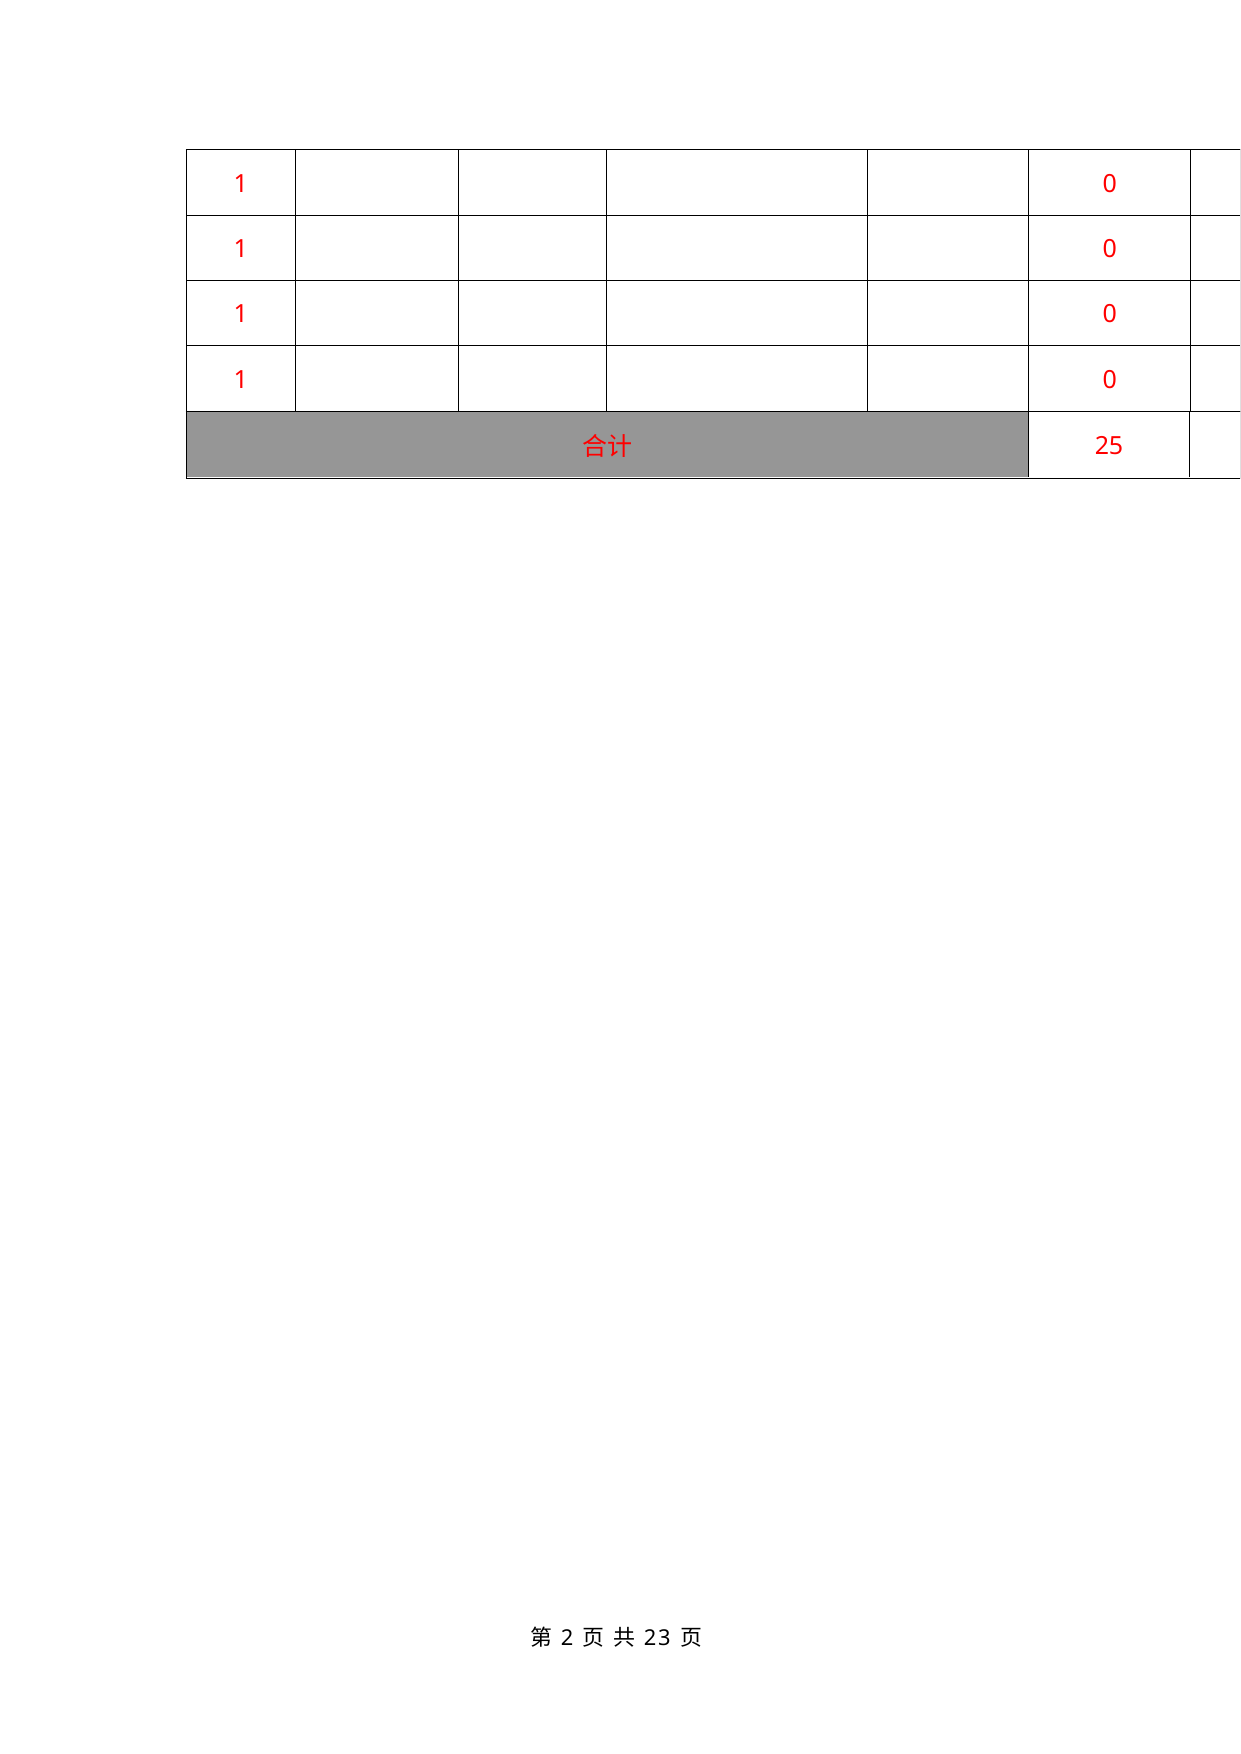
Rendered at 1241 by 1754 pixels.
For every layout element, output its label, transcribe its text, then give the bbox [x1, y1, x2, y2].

table_cell 1 [187, 216, 295, 280]
table_cell [868, 281, 1028, 345]
table_cell [607, 281, 867, 345]
table_cell [296, 150, 458, 214]
table_cell [1191, 281, 1240, 345]
table_header 25 [1029, 412, 1189, 477]
table_header [1190, 412, 1240, 477]
table_header 合计 [187, 412, 1028, 477]
table_cell 0 [1029, 346, 1190, 411]
table_cell [296, 281, 458, 345]
table_cell [1191, 216, 1240, 280]
table_cell 0 [1029, 150, 1190, 214]
table_cell [607, 216, 867, 280]
table_cell [1191, 346, 1240, 411]
table_cell [459, 281, 606, 345]
table_cell 0 [1029, 281, 1190, 345]
table_cell [607, 346, 867, 411]
table_cell [296, 346, 458, 411]
table_cell [868, 346, 1028, 411]
table_cell 1 [187, 150, 295, 214]
table_cell 0 [1029, 216, 1190, 280]
table_cell [868, 216, 1028, 280]
table_cell [459, 216, 606, 280]
table_cell [607, 150, 867, 214]
table_cell 1 [187, 346, 295, 411]
table_cell [296, 216, 458, 280]
table_cell [868, 150, 1028, 214]
table_cell [1191, 150, 1240, 214]
table_cell 1 [187, 281, 295, 345]
table_cell [459, 150, 606, 214]
table_cell [459, 346, 606, 411]
